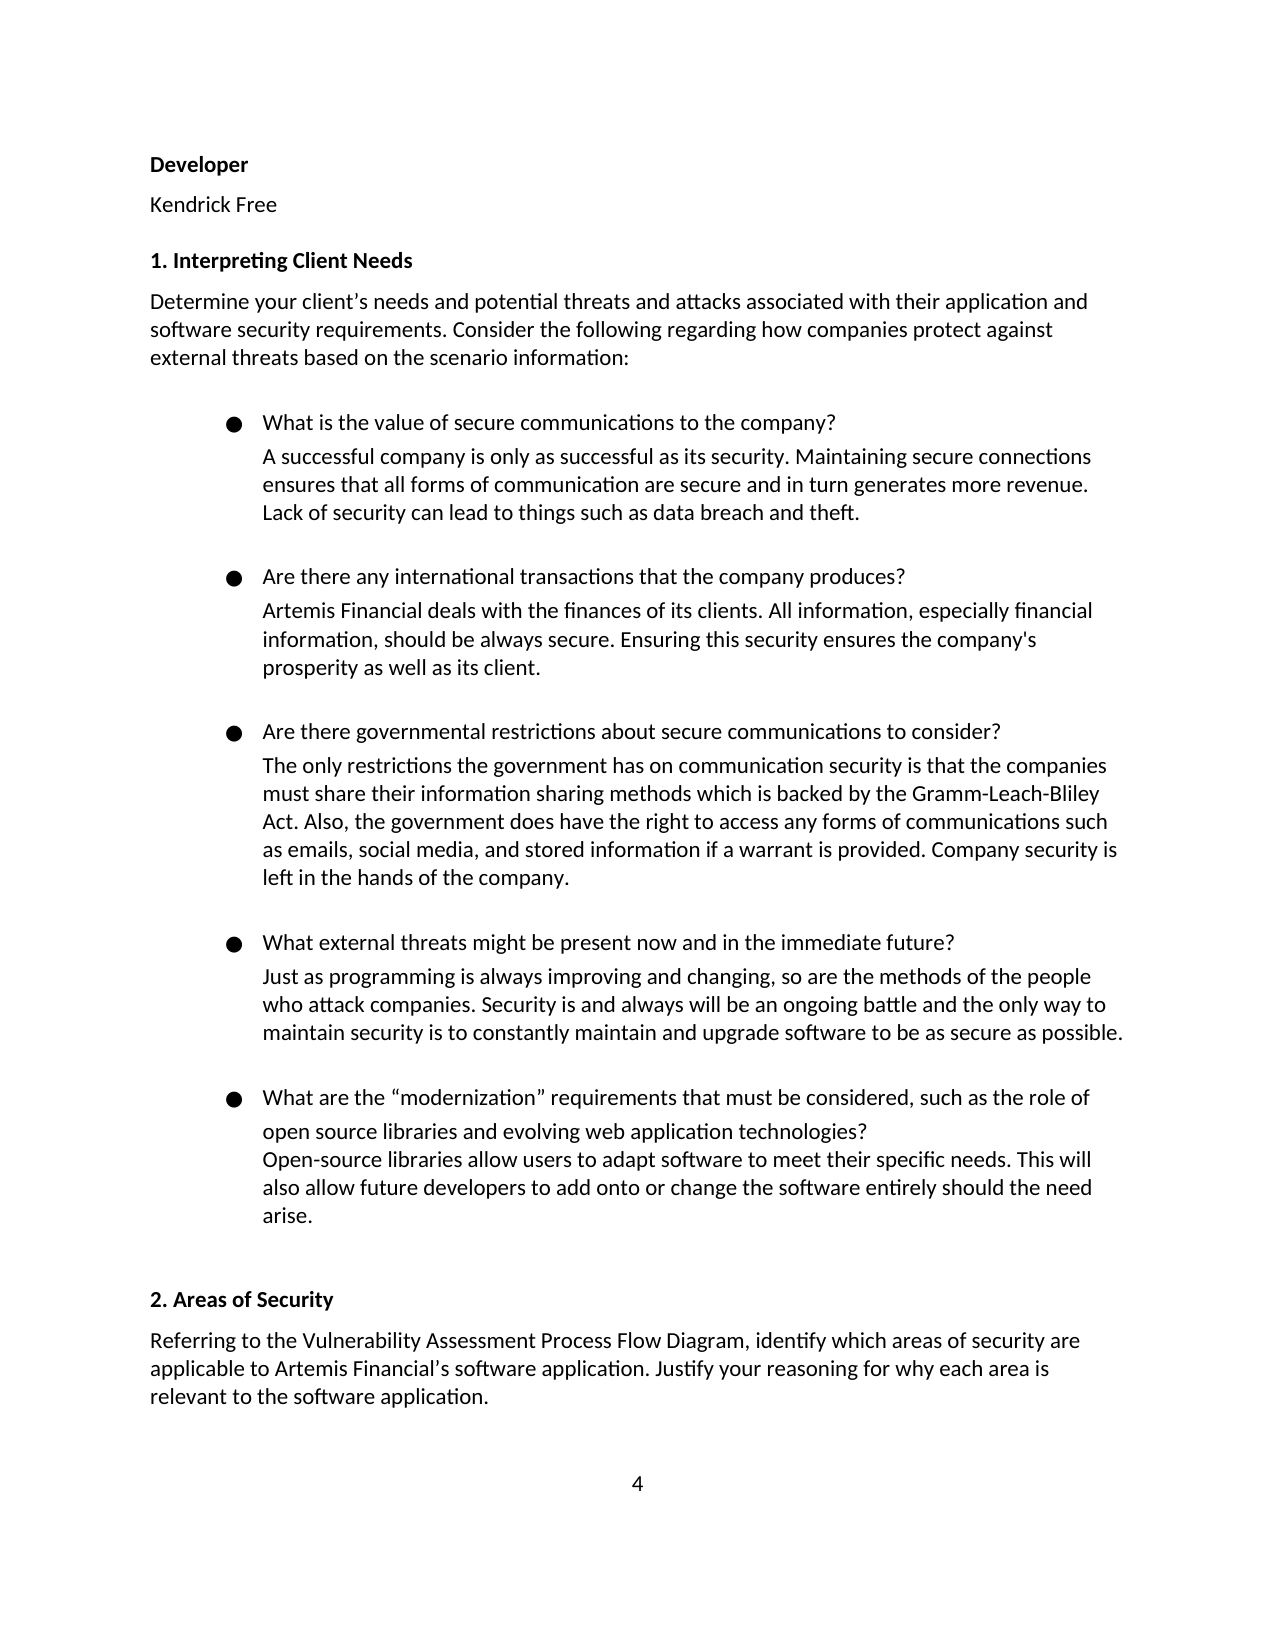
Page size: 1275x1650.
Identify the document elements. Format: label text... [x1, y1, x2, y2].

list Are there governmental restrictions about secure communications to consider? [225, 709, 1125, 751]
text Just as programming is always improving and changing, so are the methods of the people who attack companies. Security is and always will be an ongoing battle and the only way to maintain security is to constantly maintain and upgrade software to be as secure as possible. [262, 962, 1125, 1046]
text Open-source libraries allow users to adapt software to meet their specific needs. This will also allow future developers to add onto or change the software entirely should the need arise. [262, 1145, 1125, 1229]
text Artemis Financial deals with the finances of its clients. All information, especially financial information, should be always secure. Ensuring this security ensures the company's prosperity as well as its client. [262, 597, 1125, 681]
list What are the “modernization” requirements that must be considered, such as the role of open source libraries and evolving web application technologies? [225, 1074, 1125, 1145]
subtitle 2. Areas of Security [150, 1285, 1125, 1313]
text The only restrictions the government has on communication security is that the companies must share their information sharing methods which is backed by the Gramm-Leach-Bliley Act. Also, the government does have the right to access any forms of communications such as emails, social media, and stored information if a warrant is provided. Company security is left in the hands of the company. [262, 751, 1125, 892]
subtitle Developer [150, 150, 1125, 178]
text Kendrick Free [150, 191, 1125, 218]
text Referring to the Vulnerability Assessment Process Flow Diagram, identify which areas of security are applicable to Artemis Financial’s software application. Justify your reasoning for why each area is relevant to the software application. [150, 1326, 1125, 1410]
list Are there any international transactions that the company produces? [225, 554, 1125, 597]
list What is the value of secure communications to the company? [225, 399, 1125, 442]
list What external threats might be present now and in the immediate future? [225, 919, 1125, 962]
text Determine your client’s needs and potential threats and attacks associated with their application and software security requirements. Consider the following regarding how companies protect against external threats based on the scenario information: [150, 287, 1125, 371]
text A successful company is only as successful as its security. Maintaining secure connections ensures that all forms of communication are secure and in turn generates more revenue. Lack of security can lead to things such as data breach and theft. [262, 442, 1125, 526]
subtitle 1. Interpreting Client Needs [150, 247, 1125, 274]
